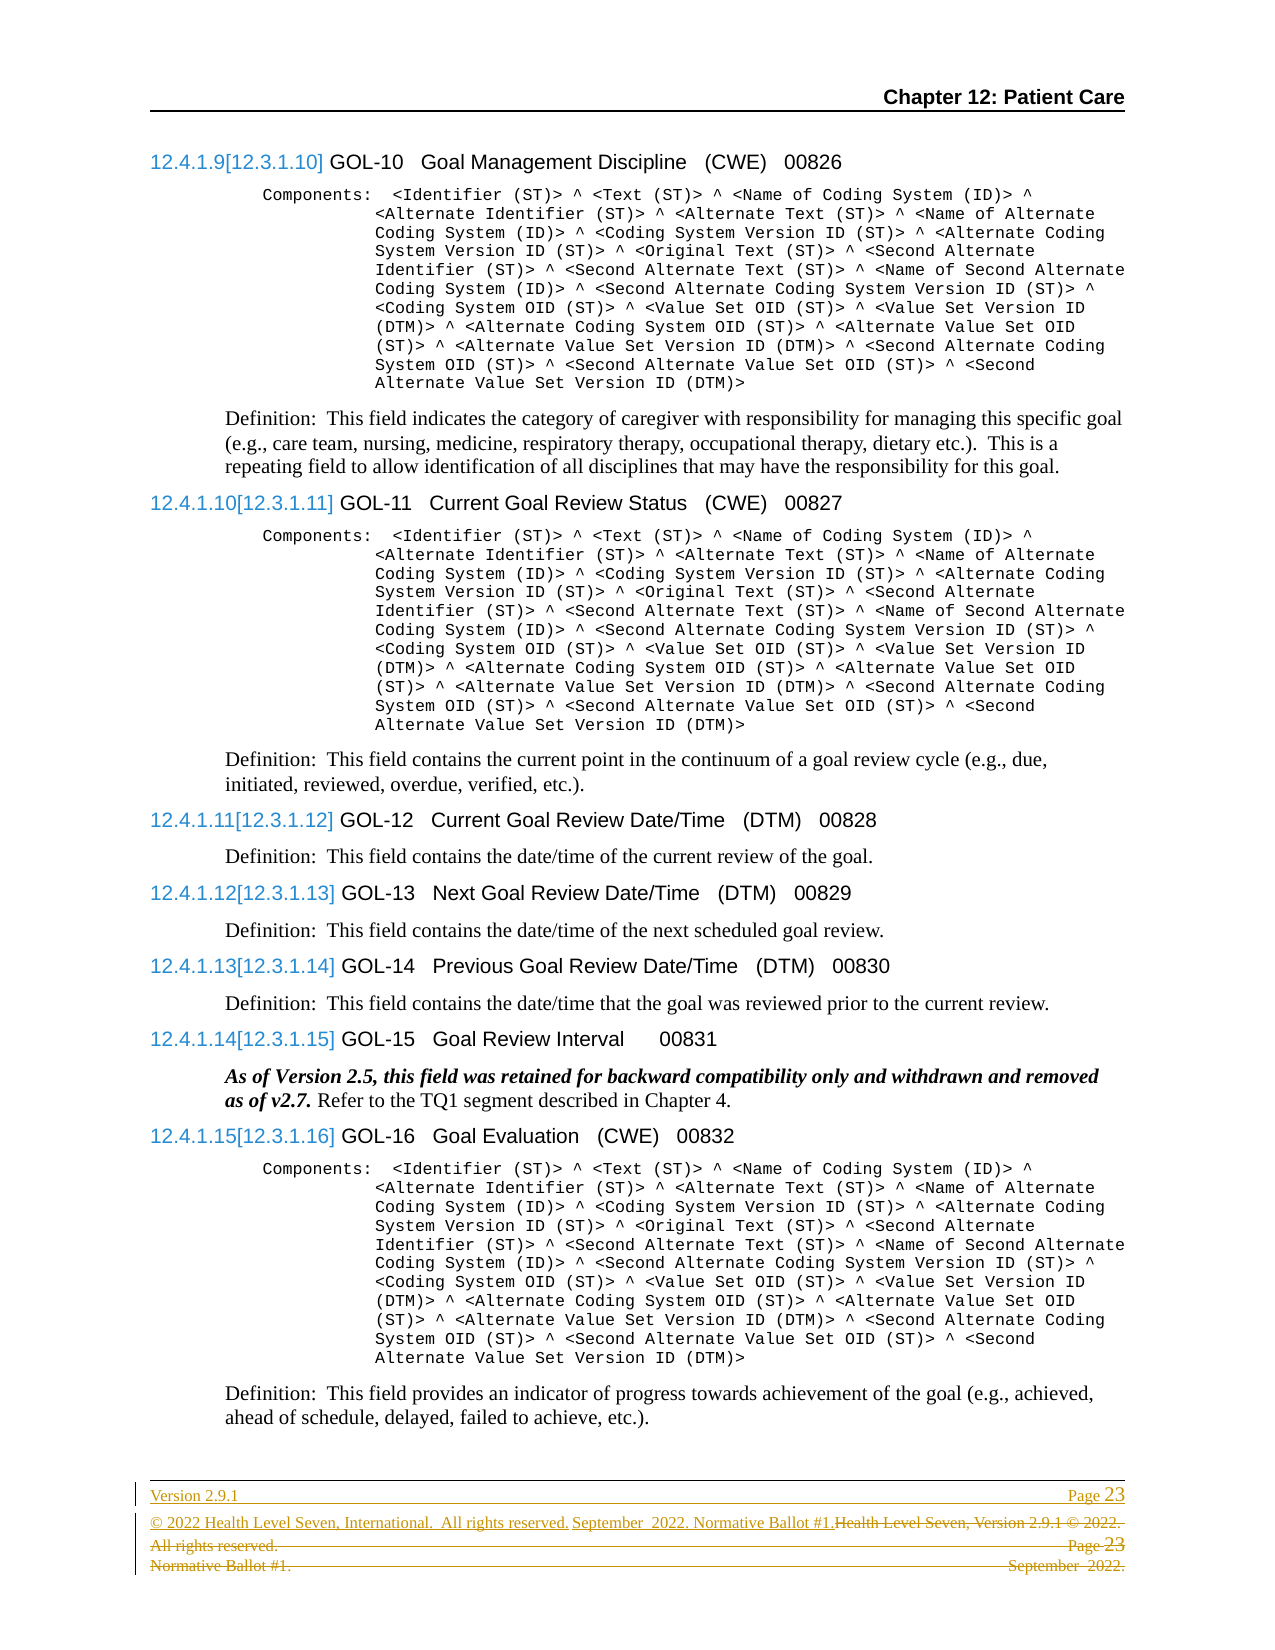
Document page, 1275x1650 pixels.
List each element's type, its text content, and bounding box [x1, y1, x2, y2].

text As of Version 2.5, this field was retained for backward compatibility only and withdrawn and removed as of v2.7. Refer to the TQ1 segment described in Chapter 4. [225, 1063, 1125, 1112]
text Definition: This field contains the date/time of the next scheduled goal review. [225, 917, 1125, 942]
subtitle GOL-14 Previous Goal Review Date/Time (DTM) 00830 [150, 954, 1125, 978]
subtitle GOL-12 Current Goal Review Date/Time (DTM) 00828 [150, 808, 1125, 832]
text Definition: This field provides an indicator of progress towards achievement of the goal (e.g., achieved, ahead of schedule, delayed, failed to achieve, etc.). [225, 1381, 1125, 1429]
text Definition: This field indicates the category of caregiver with responsibility for managing this specific goal (e.g., care team, nursing, medicine, respiratory therapy, occupational therapy, dietary etc.). This is a repeating field to allow identification of all disciplines that may have the responsibility for this goal. [225, 406, 1125, 478]
text Definition: This field contains the date/time that the goal was reviewed prior to the current review. [225, 991, 1125, 1014]
subtitle GOL-16 Goal Evaluation (CWE) 00832 [150, 1124, 1125, 1148]
subtitle GOL-11 Current Goal Review Status (CWE) 00827 [150, 491, 1125, 515]
subtitle GOL-10 Goal Management Discipline (CWE) 00826 [150, 150, 1125, 174]
subtitle GOL-13 Next Goal Review Date/Time (DTM) 00829 [150, 881, 1125, 905]
text Definition: This field contains the date/time of the current review of the goal. [225, 844, 1125, 868]
text Definition: This field contains the current point in the continuum of a goal review cycle (e.g., due, initiated, reviewed, overdue, verified, etc.). [225, 747, 1125, 796]
subtitle GOL-15 Goal Review Interval 00831 [150, 1027, 1125, 1051]
